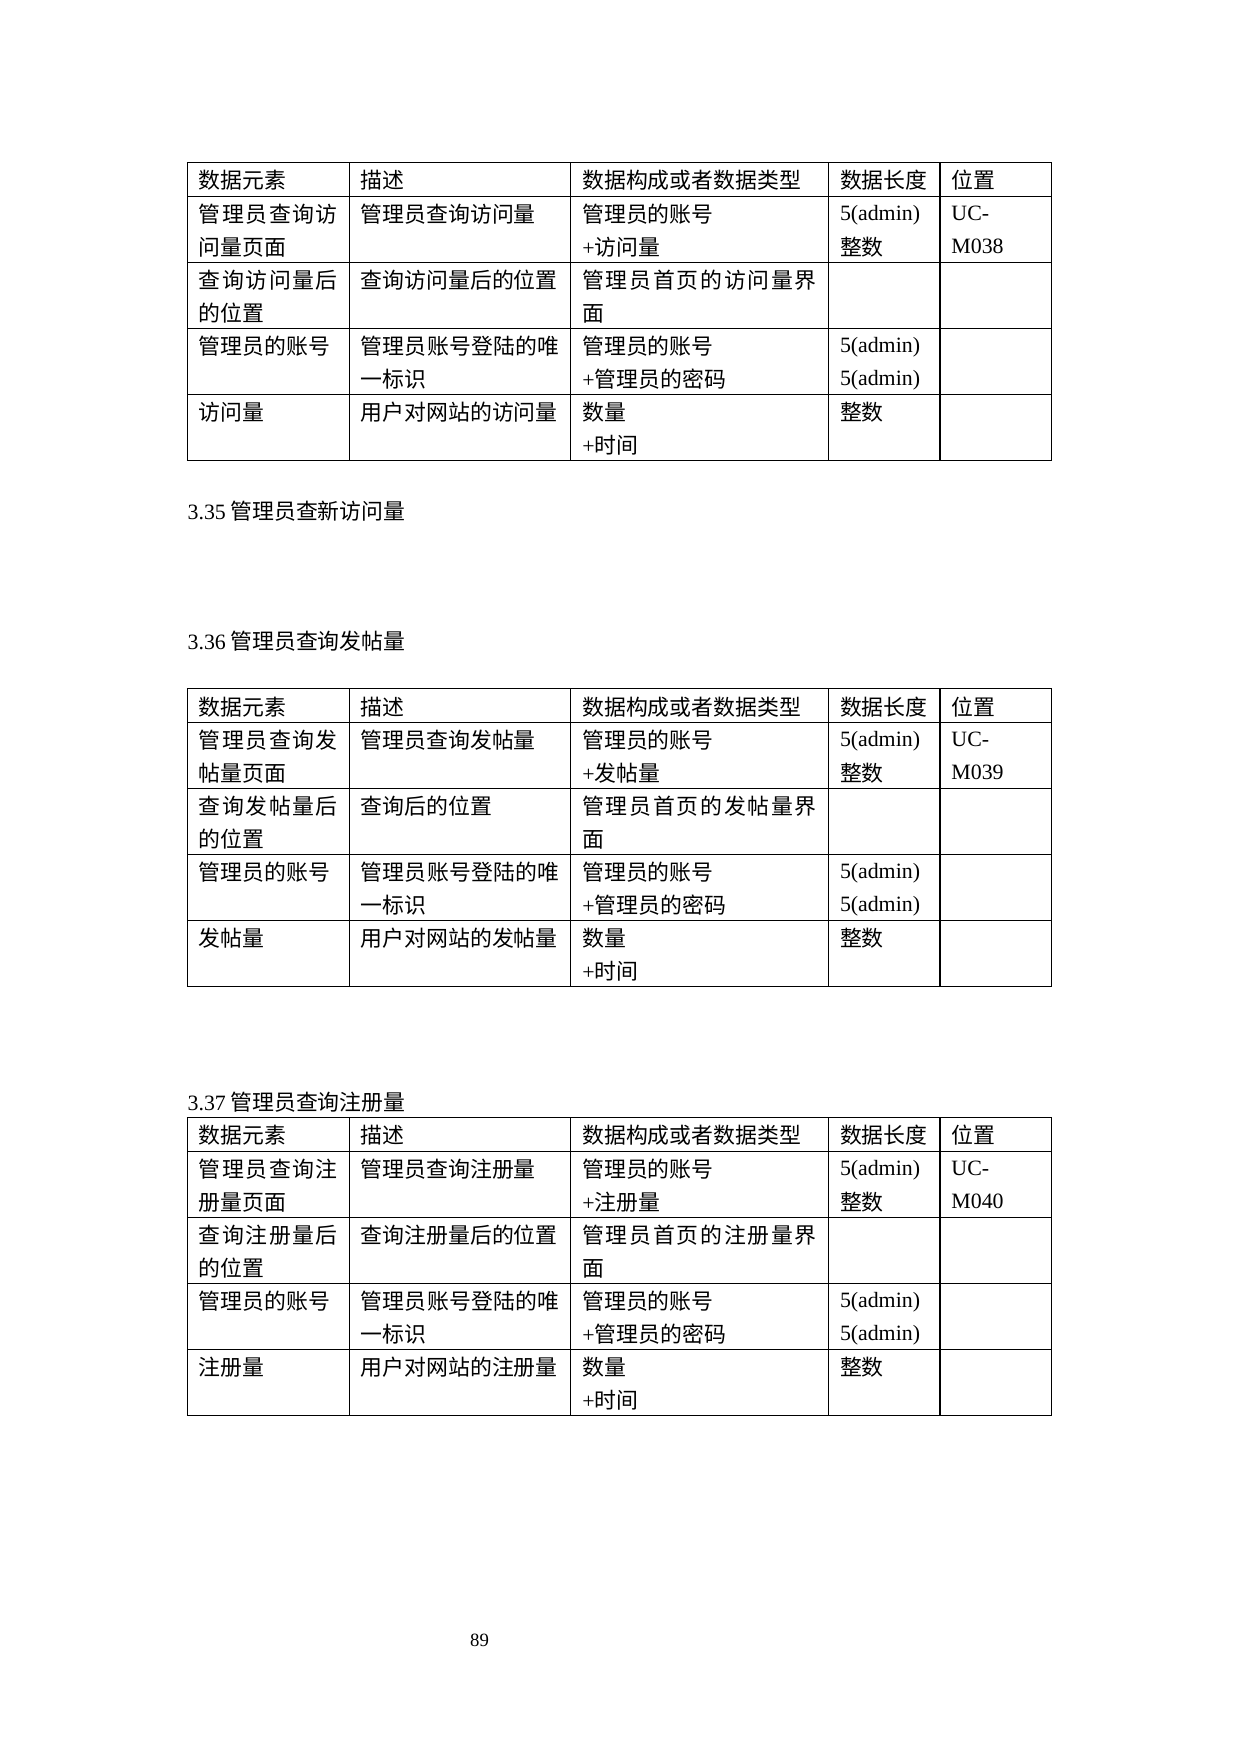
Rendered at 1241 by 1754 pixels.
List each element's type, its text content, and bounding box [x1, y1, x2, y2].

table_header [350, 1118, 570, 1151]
text 3.35管理员查新访问量 [187, 493, 1053, 526]
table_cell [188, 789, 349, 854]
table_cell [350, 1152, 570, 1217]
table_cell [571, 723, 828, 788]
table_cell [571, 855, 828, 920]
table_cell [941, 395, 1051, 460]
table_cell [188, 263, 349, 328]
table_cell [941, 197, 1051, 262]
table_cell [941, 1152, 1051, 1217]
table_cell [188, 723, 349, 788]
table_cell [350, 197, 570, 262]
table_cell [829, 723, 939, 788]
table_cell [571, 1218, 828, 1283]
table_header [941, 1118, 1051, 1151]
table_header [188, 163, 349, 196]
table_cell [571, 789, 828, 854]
text 3.36管理员查询发帖量 [187, 623, 1053, 656]
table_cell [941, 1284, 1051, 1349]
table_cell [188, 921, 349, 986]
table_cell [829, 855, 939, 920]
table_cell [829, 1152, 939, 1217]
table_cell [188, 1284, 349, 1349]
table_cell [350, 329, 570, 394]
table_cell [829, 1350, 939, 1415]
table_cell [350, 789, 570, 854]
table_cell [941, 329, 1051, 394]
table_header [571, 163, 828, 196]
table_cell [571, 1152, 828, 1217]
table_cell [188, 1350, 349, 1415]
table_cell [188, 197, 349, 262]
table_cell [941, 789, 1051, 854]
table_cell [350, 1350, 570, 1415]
text 3.37管理员查询注册量 [187, 1084, 1053, 1117]
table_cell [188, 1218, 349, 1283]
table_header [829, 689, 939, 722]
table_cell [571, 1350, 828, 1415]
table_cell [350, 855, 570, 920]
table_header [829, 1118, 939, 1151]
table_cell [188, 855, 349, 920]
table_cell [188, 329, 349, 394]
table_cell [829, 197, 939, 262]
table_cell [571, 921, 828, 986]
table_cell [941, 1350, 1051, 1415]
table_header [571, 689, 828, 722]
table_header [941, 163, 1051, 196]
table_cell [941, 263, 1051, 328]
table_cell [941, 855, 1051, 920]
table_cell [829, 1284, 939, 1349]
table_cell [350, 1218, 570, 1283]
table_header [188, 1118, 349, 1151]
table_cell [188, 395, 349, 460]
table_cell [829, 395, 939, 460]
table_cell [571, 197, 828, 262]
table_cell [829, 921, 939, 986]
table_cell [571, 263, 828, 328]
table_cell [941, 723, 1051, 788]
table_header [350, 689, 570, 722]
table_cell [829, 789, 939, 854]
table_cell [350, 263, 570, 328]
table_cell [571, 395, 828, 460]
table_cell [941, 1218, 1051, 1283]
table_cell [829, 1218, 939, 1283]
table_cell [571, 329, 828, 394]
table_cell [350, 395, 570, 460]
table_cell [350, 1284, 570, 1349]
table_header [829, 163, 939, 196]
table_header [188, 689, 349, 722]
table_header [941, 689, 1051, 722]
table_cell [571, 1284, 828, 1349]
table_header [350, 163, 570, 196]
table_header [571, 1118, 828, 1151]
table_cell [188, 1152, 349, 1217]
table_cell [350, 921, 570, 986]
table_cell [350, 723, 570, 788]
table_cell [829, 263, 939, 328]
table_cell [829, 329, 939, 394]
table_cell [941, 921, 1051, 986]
